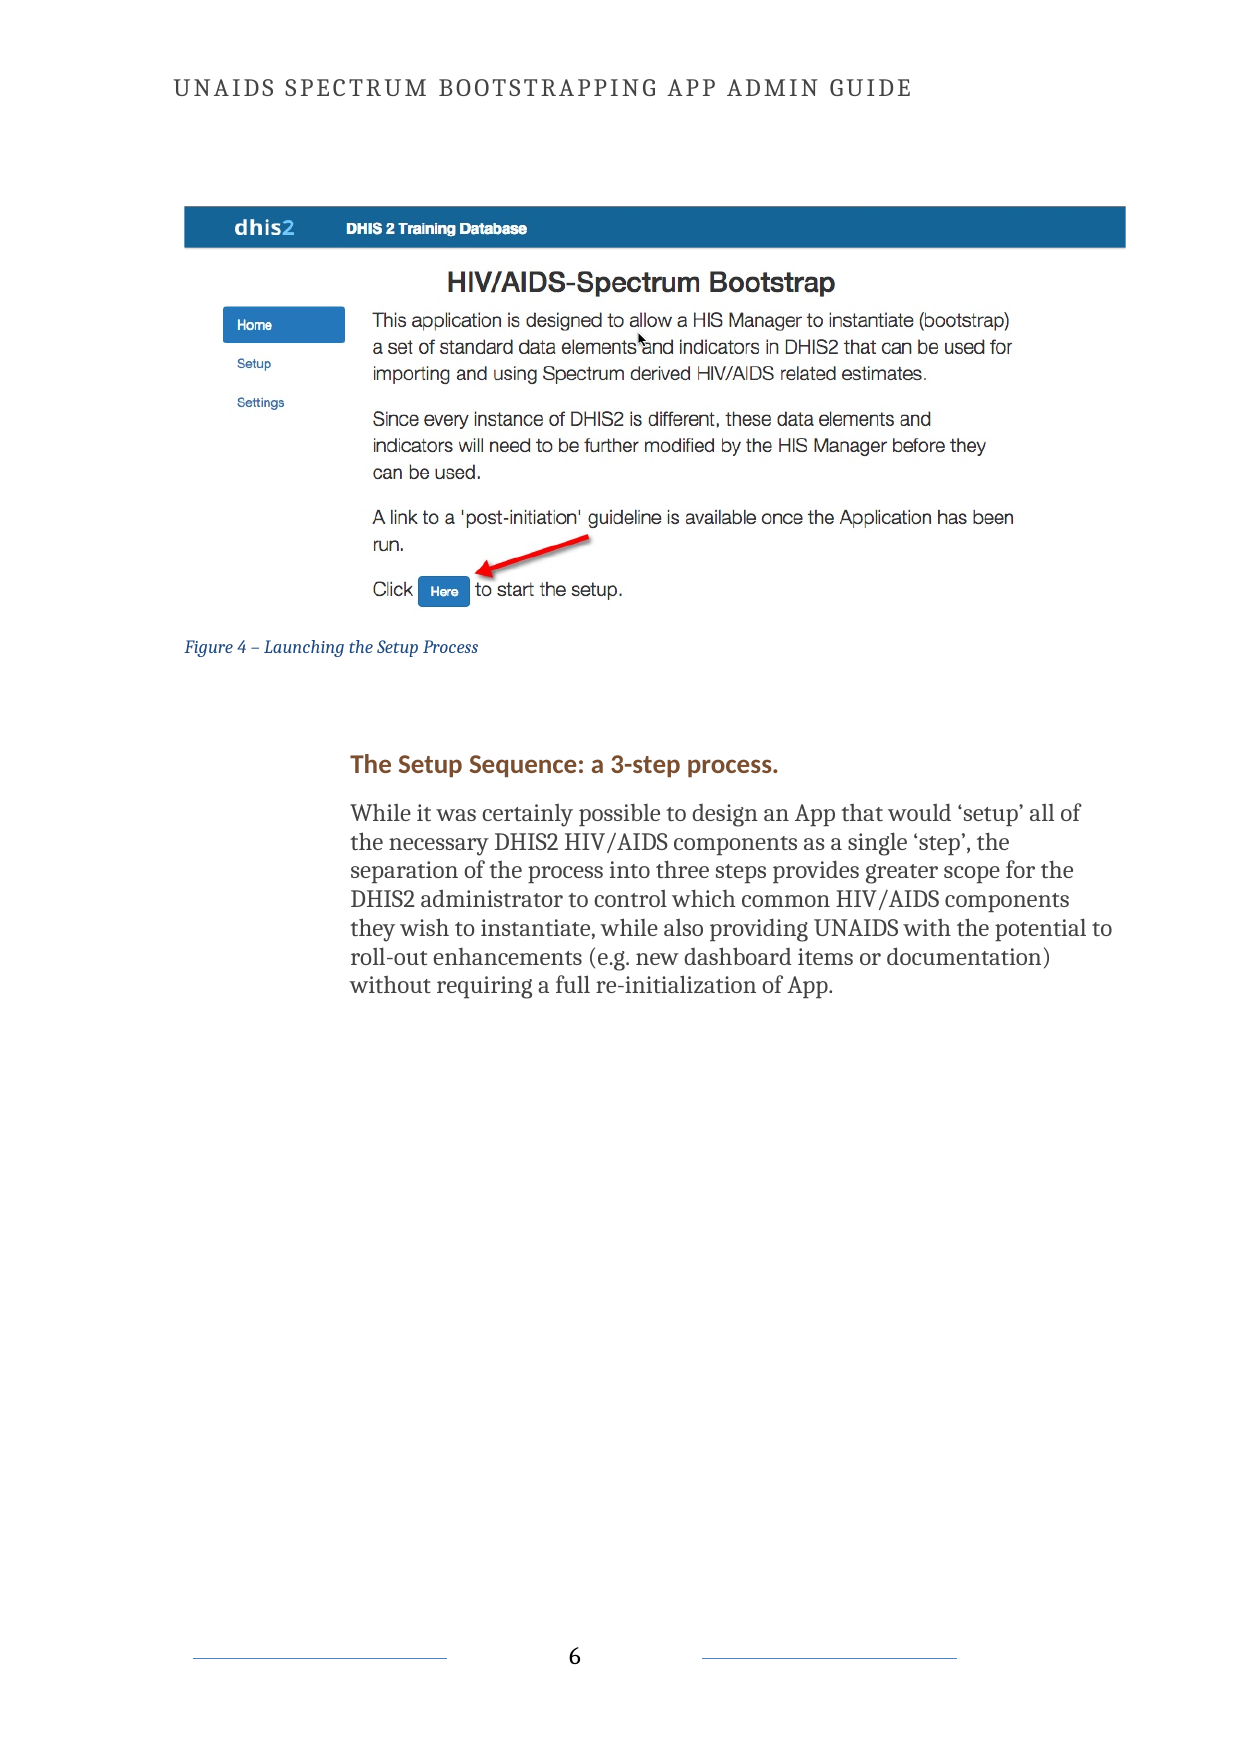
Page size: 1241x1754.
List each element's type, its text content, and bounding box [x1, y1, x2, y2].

subtitle The Setup Sequence: a 3-step process. [350, 747, 1115, 780]
text While it was certainly possible to design an App that would ‘setup’ all of the necessary DHIS2 HIV/AIDS components as a single ‘step’, the separation of the process into three steps provides greater scope for the DHIS2 administrator to control which common HIV/AIDS components they wish to instantiate, while also providing UNAIDS with the potential to roll-out enhancements (e.g. new dashboard items or documentation) without requiring a full re-initialization of App. [350, 799, 1115, 1000]
picture [184, 206, 1126, 618]
